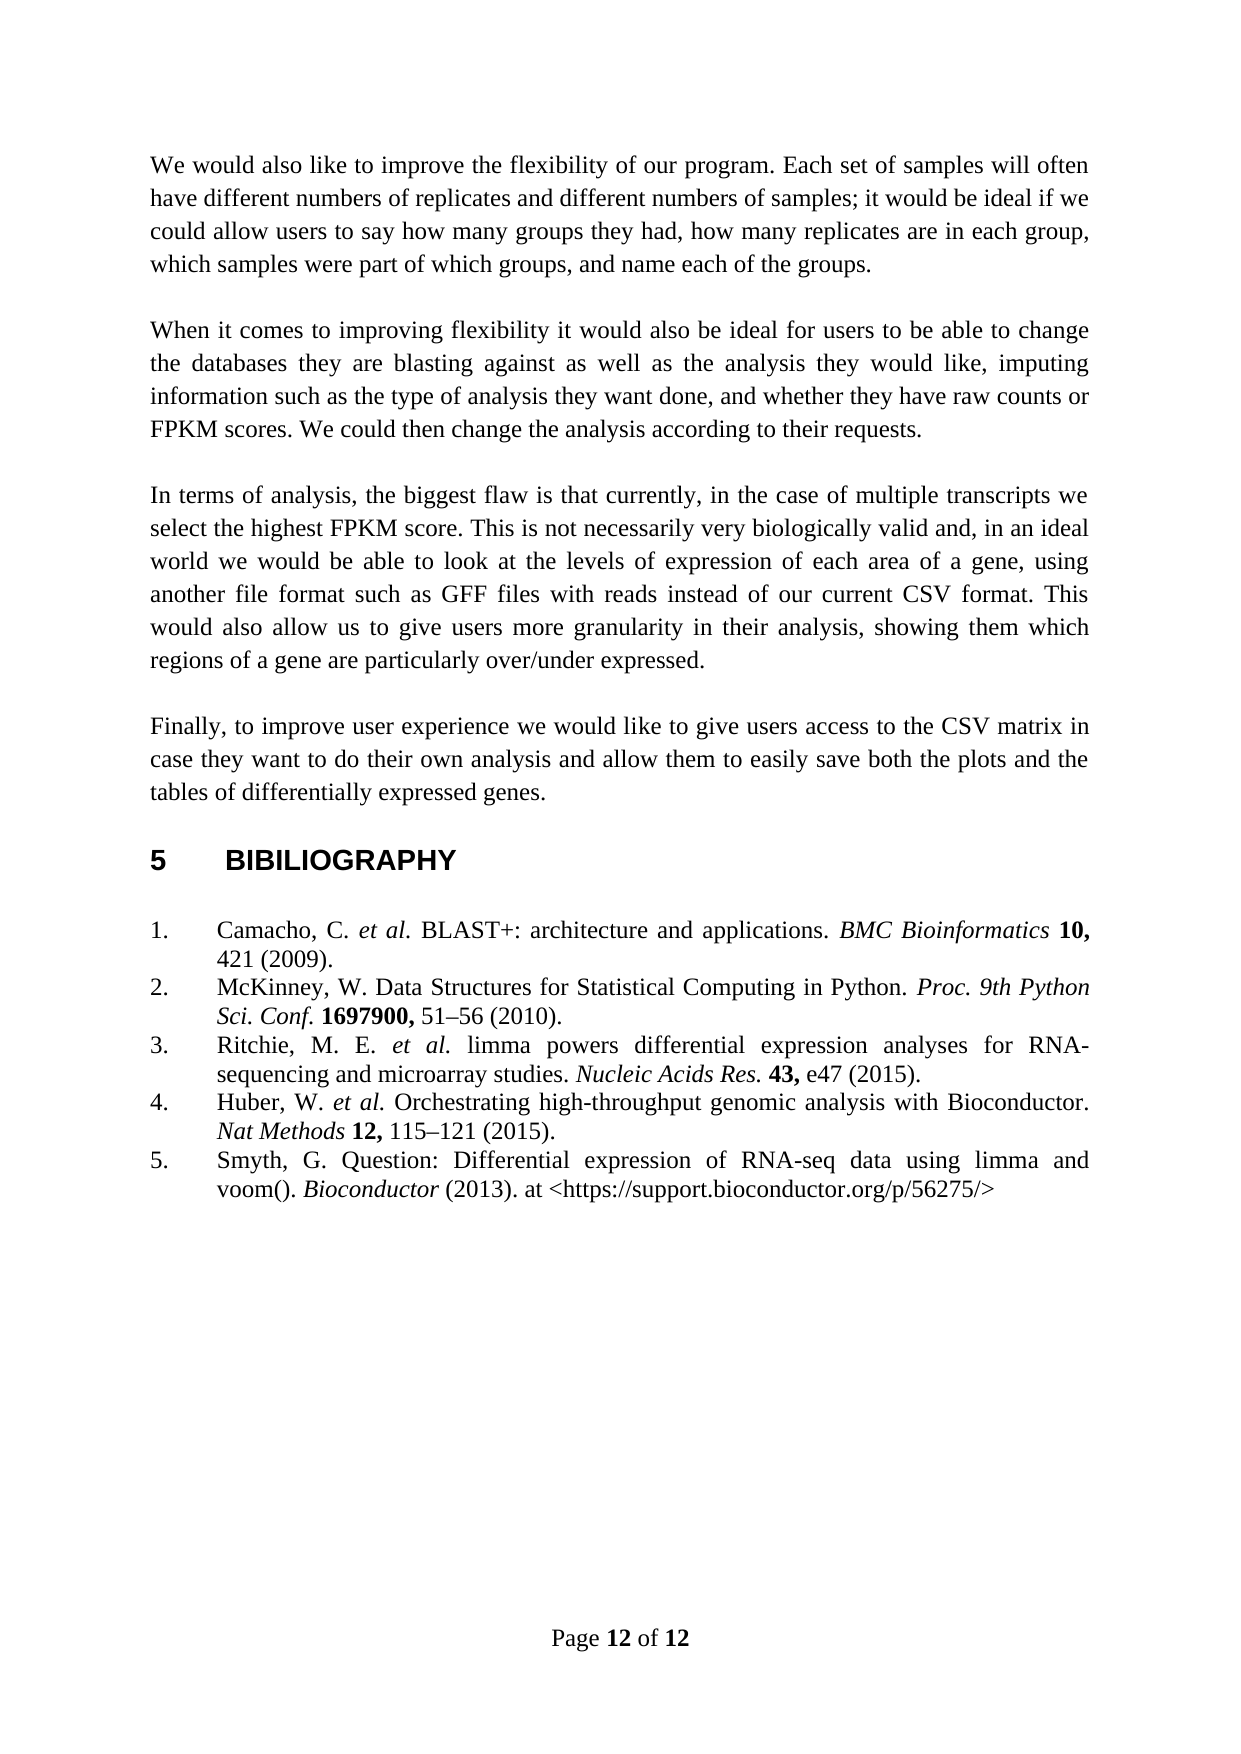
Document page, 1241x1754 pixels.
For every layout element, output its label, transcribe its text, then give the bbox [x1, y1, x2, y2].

text In terms of analysis, the biggest flaw is that currently, in the case of multiple transcripts we select the highest FPKM score. This is not necessarily very biologically valid and, in an ideal world we would be able to look at the levels of expression of each area of a gene, using another file format such as GFF files with reads instead of our current CSV format. This would also allow us to give users more granularity in their analysis, showing them which regions of a gene are particularly over/under expressed. [150, 480, 1090, 674]
text 1. Camacho, C. et al. BLAST+: architecture and applications. BMC Bioinformatics 10, 421 (2009). [150, 915, 1090, 972]
subtitle 5 BIBILIOGRAPHY [150, 843, 1090, 877]
text When it comes to improving flexibility it would also be ideal for users to be able to change the databases they are blasting against as well as the analysis they would like, imputing information such as the type of analysis they want done, and whether they have raw counts or FPKM scores. We could then change the analysis according to their requests. [150, 315, 1090, 443]
text 3. Ritchie, M. E. et al. limma powers differential expression analyses for RNA-sequencing and microarray studies. Nucleic Acids Res. 43, e47 (2015). [150, 1030, 1090, 1087]
text We would also like to improve the flexibility of our program. Each set of samples will often have different numbers of replicates and different numbers of samples; it would be ideal if we could allow users to say how many groups they had, how many replicates are in each group, which samples were part of which groups, and name each of the groups. [150, 150, 1090, 278]
text 5. Smyth, G. Question: Differential expression of RNA-seq data using limma and voom(). Bioconductor (2013). at <https://support.bioconductor.org/p/56275/> [150, 1145, 1090, 1202]
text 4. Huber, W. et al. Orchestrating high-throughput genomic analysis with Bioconductor. Nat Methods 12, 115–121 (2015). [150, 1087, 1090, 1145]
text Finally, to improve user experience we would like to give users access to the CSV matrix in case they want to do their own analysis and allow them to easily save both the plots and the tables of differentially expressed genes. [150, 711, 1090, 806]
text 2. McKinney, W. Data Structures for Statistical Computing in Python. Proc. 9th Python Sci. Conf. 1697900, 51–56 (2010). [150, 972, 1090, 1030]
